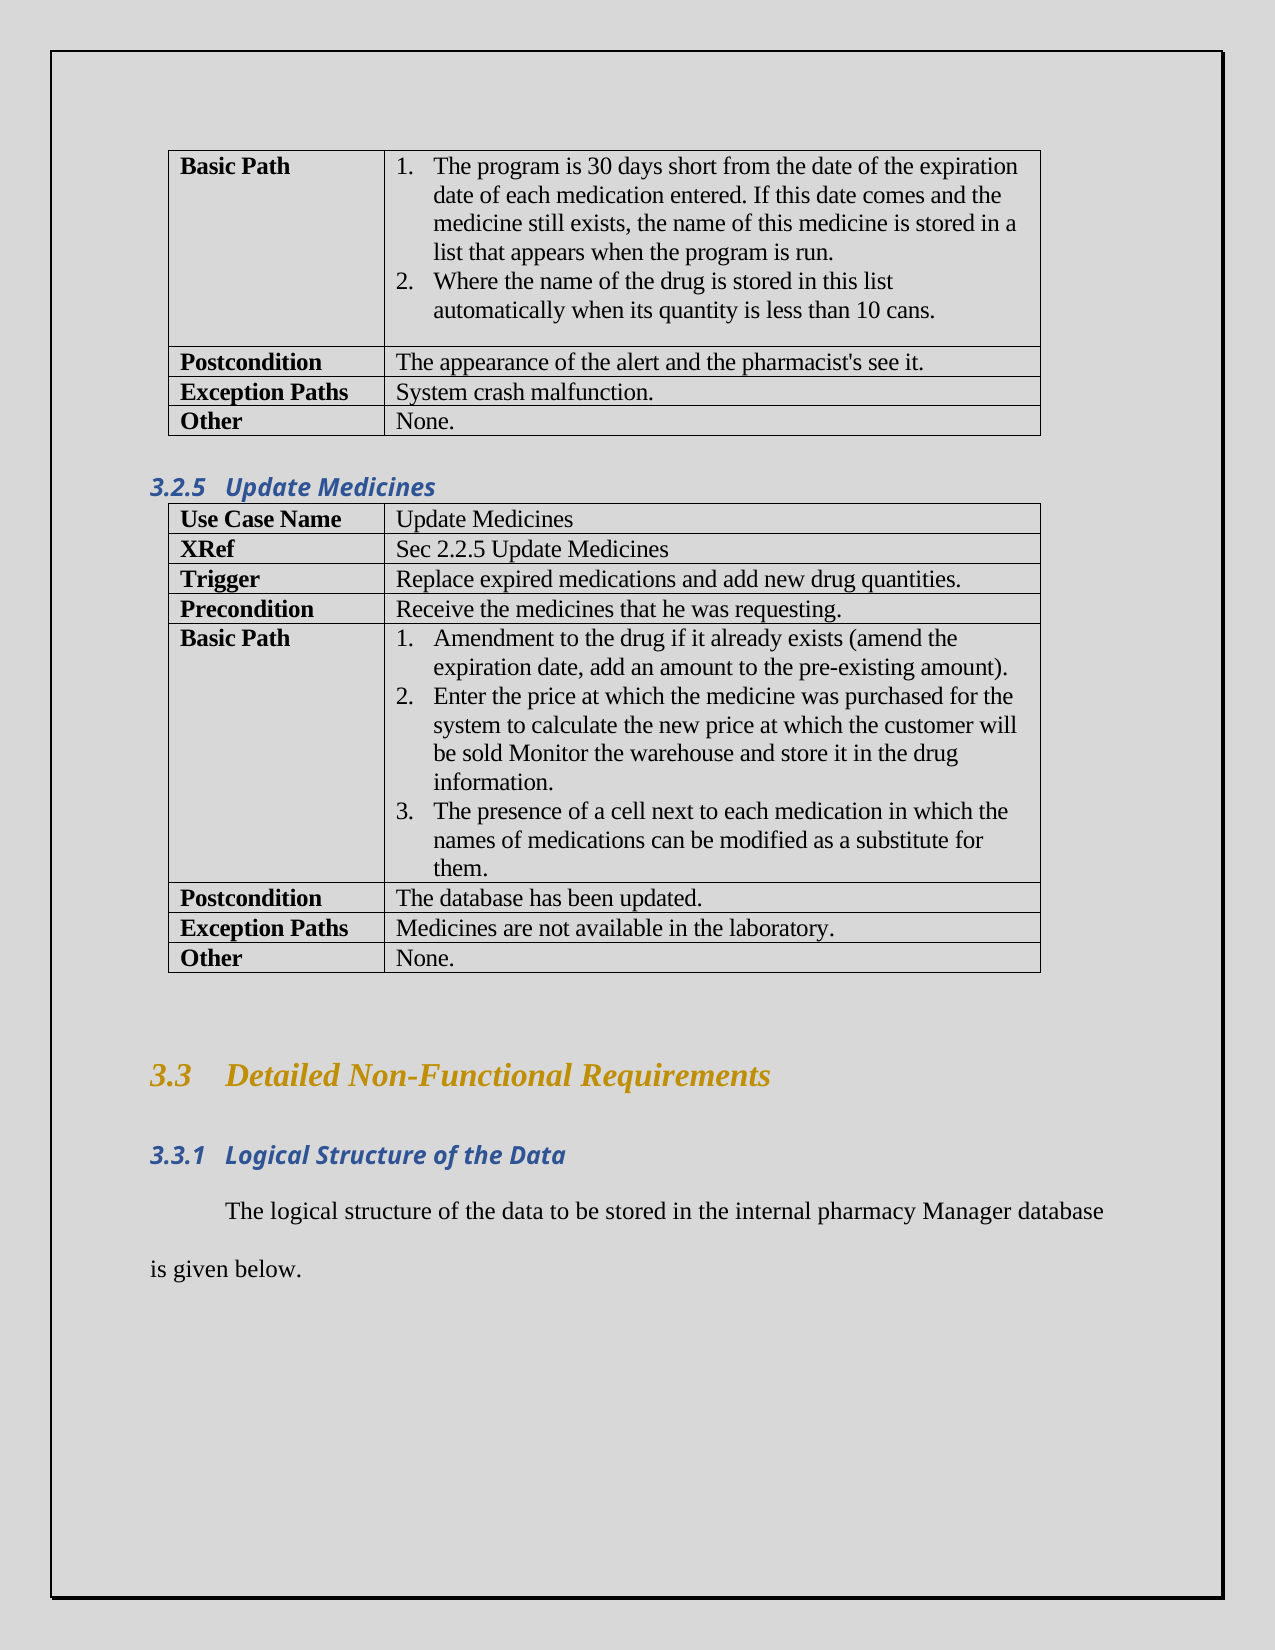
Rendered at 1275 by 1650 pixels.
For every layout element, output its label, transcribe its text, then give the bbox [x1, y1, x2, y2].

table_cell Precondition [169, 594, 384, 622]
table_cell None. [385, 406, 1040, 435]
subtitle 3.3.1 Logical Structure of the Data [150, 1138, 1123, 1172]
table_header Use Case Name [169, 504, 384, 533]
table_cell Sec 2.2.5 Update Medicines [385, 534, 1040, 563]
table_cell System crash malfunction. [385, 377, 1040, 405]
table_cell Other [169, 943, 384, 972]
table_header Basic Path [169, 151, 384, 346]
text The logical structure of the data to be stored in the internal pharmacy Manager database is given below. [150, 1196, 1123, 1282]
table_cell Postcondition [169, 883, 384, 912]
table_header Update Medicines [385, 504, 1040, 533]
table_cell Replace expired medications and add new drug quantities. [385, 564, 1040, 593]
table_cell Basic Path [169, 624, 384, 882]
table_cell Trigger [169, 564, 384, 593]
table_cell Exception Paths [169, 913, 384, 942]
table_cell The database has been updated. [385, 883, 1040, 912]
table_cell Medicines are not available in the laboratory. [385, 913, 1040, 942]
table_cell Other [169, 406, 384, 435]
table_cell Amendment to the drug if it already exists (amend the expiration date, add an amount to the pre-existing amount). Enter the price at which the medicine was purchased for the system to calculate the new price at which the customer will be sold Monitor the warehouse and store it in the drug information. The presence of a cell next to each medication in which the names of medications can be modified as a substitute for them. [385, 624, 1040, 882]
table_cell None. [385, 943, 1040, 972]
table_cell The appearance of the alert and the pharmacist's see it. [385, 347, 1040, 376]
table_cell Receive the medicines that he was requesting. [385, 594, 1040, 622]
table_cell Postcondition [169, 347, 384, 376]
table_header The program is 30 days short from the date of the expiration date of each medication entered. If this date comes and the medicine still exists, the name of this medicine is stored in a list that appears when the program is run. Where the name of the drug is stored in this list automatically when its quantity is less than 10 cans. [385, 151, 1040, 346]
subtitle 3.3 Detailed Non-Functional Requirements [150, 1055, 1123, 1093]
table_cell XRef [169, 534, 384, 563]
subtitle 3.2.5 Update Medicines [150, 469, 1123, 503]
table_cell Exception Paths [169, 377, 384, 405]
